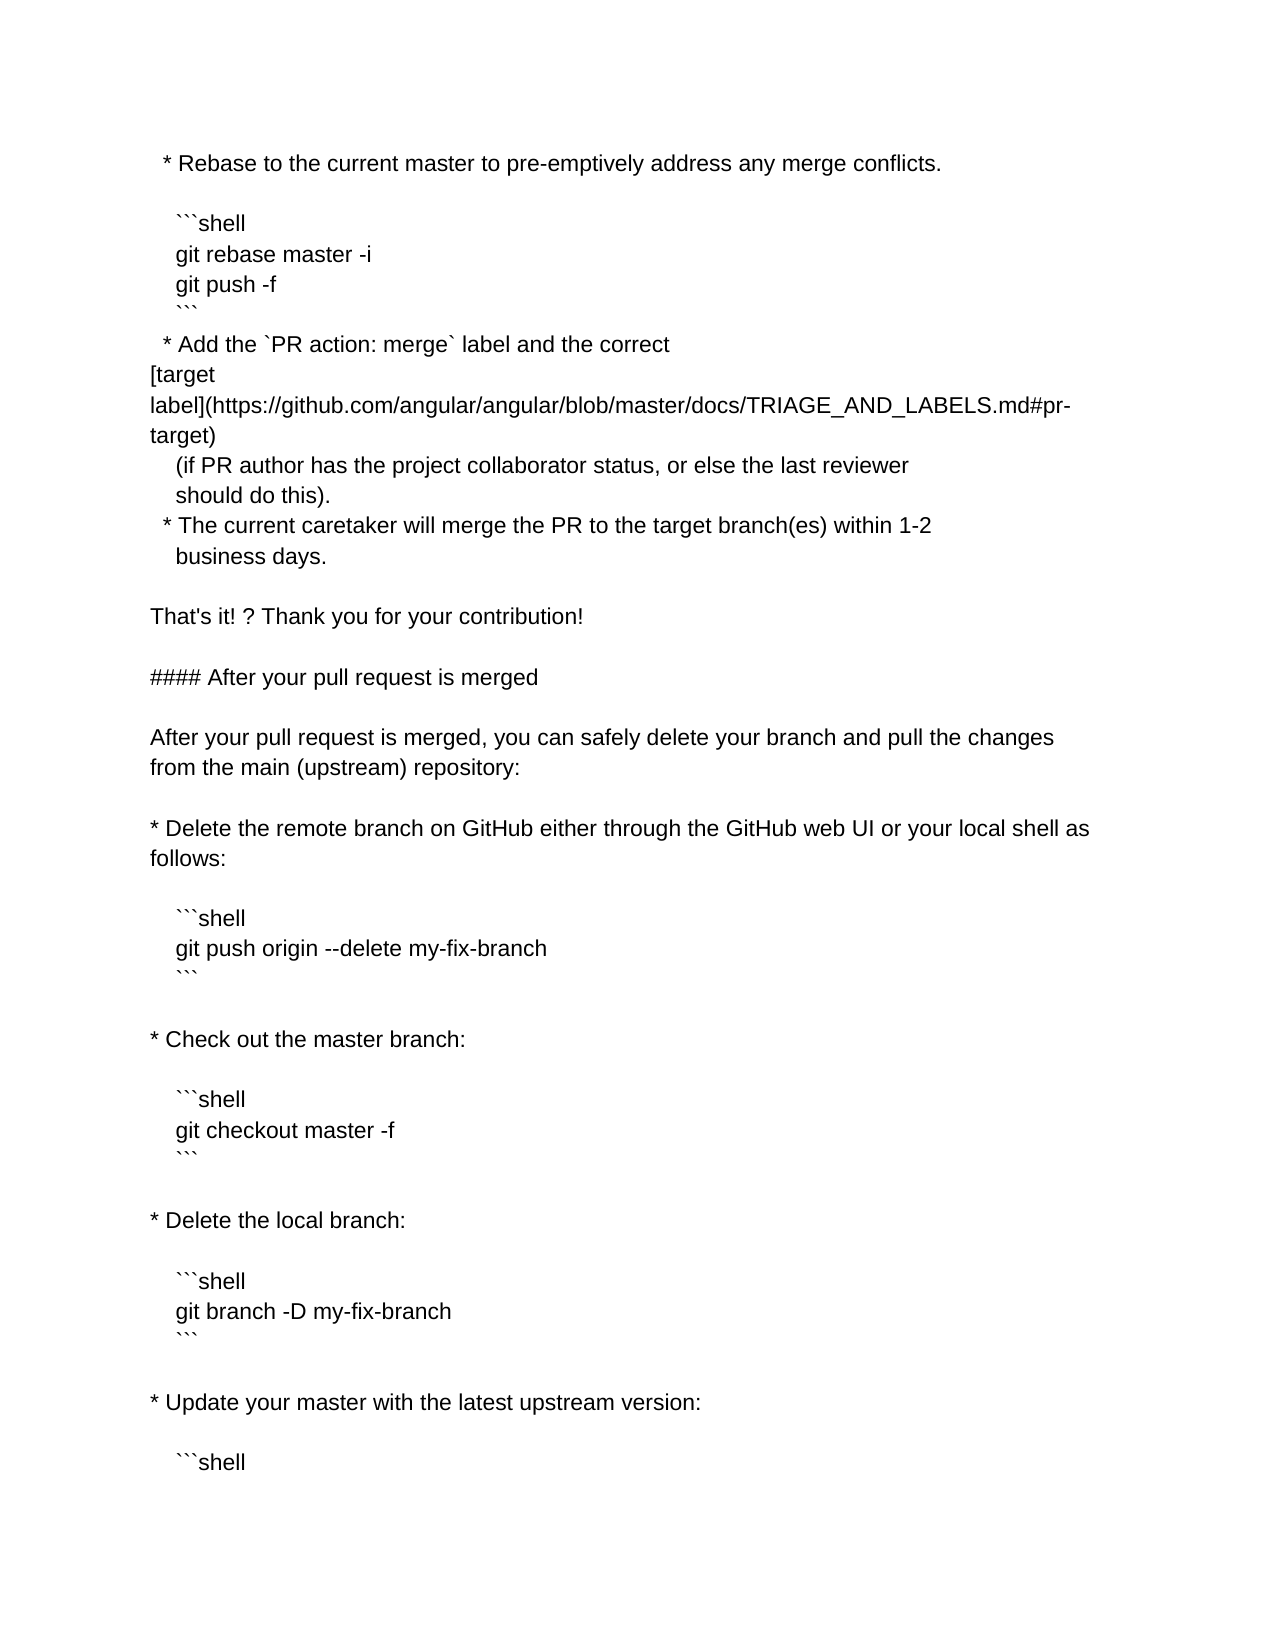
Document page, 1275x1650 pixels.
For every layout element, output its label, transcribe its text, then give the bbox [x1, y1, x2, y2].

text * The current caretaker will merge the PR to the target branch(es) within 1-2 [150, 512, 1125, 539]
text ``` [150, 1328, 1125, 1354]
text git branch -D my-fix-branch [150, 1298, 1125, 1324]
text * Delete the local branch: [150, 1207, 1125, 1234]
text * Check out the master branch: [150, 1026, 1125, 1052]
text * Delete the remote branch on GitHub either through the GitHub web UI or your local shell as follows: [150, 814, 1125, 871]
text git push -f [150, 271, 1125, 297]
text That's it! ? Thank you for your contribution! [150, 603, 1125, 629]
text business days. [150, 543, 1125, 569]
text ```shell [150, 210, 1125, 237]
text After your pull request is merged, you can safely delete your branch and pull the changes [150, 724, 1125, 750]
text * Add the `PR action: merge` label and the correct [150, 331, 1125, 358]
text * Update your master with the latest upstream version: [150, 1388, 1125, 1415]
text (if PR author has the project collaborator status, or else the last reviewer [150, 452, 1125, 478]
text git push origin --delete my-fix-branch [150, 935, 1125, 962]
text ``` [150, 966, 1125, 992]
text ``` [150, 301, 1125, 327]
text ``` [150, 1147, 1125, 1173]
text * Rebase to the current master to pre-emptively address any merge conflicts. [150, 150, 1125, 176]
text should do this). [150, 482, 1125, 509]
text ```shell [150, 1268, 1125, 1294]
text ```shell [150, 905, 1125, 932]
text ```shell [150, 1449, 1125, 1475]
text #### After your pull request is merged [150, 663, 1125, 690]
text git checkout master -f [150, 1117, 1125, 1143]
text [target label](https://github.com/angular/angular/blob/master/docs/TRIAGE_AND_LABELS.md#pr-target) [150, 361, 1125, 448]
text git rebase master -i [150, 241, 1125, 267]
text ```shell [150, 1086, 1125, 1113]
text from the main (upstream) repository: [150, 754, 1125, 781]
